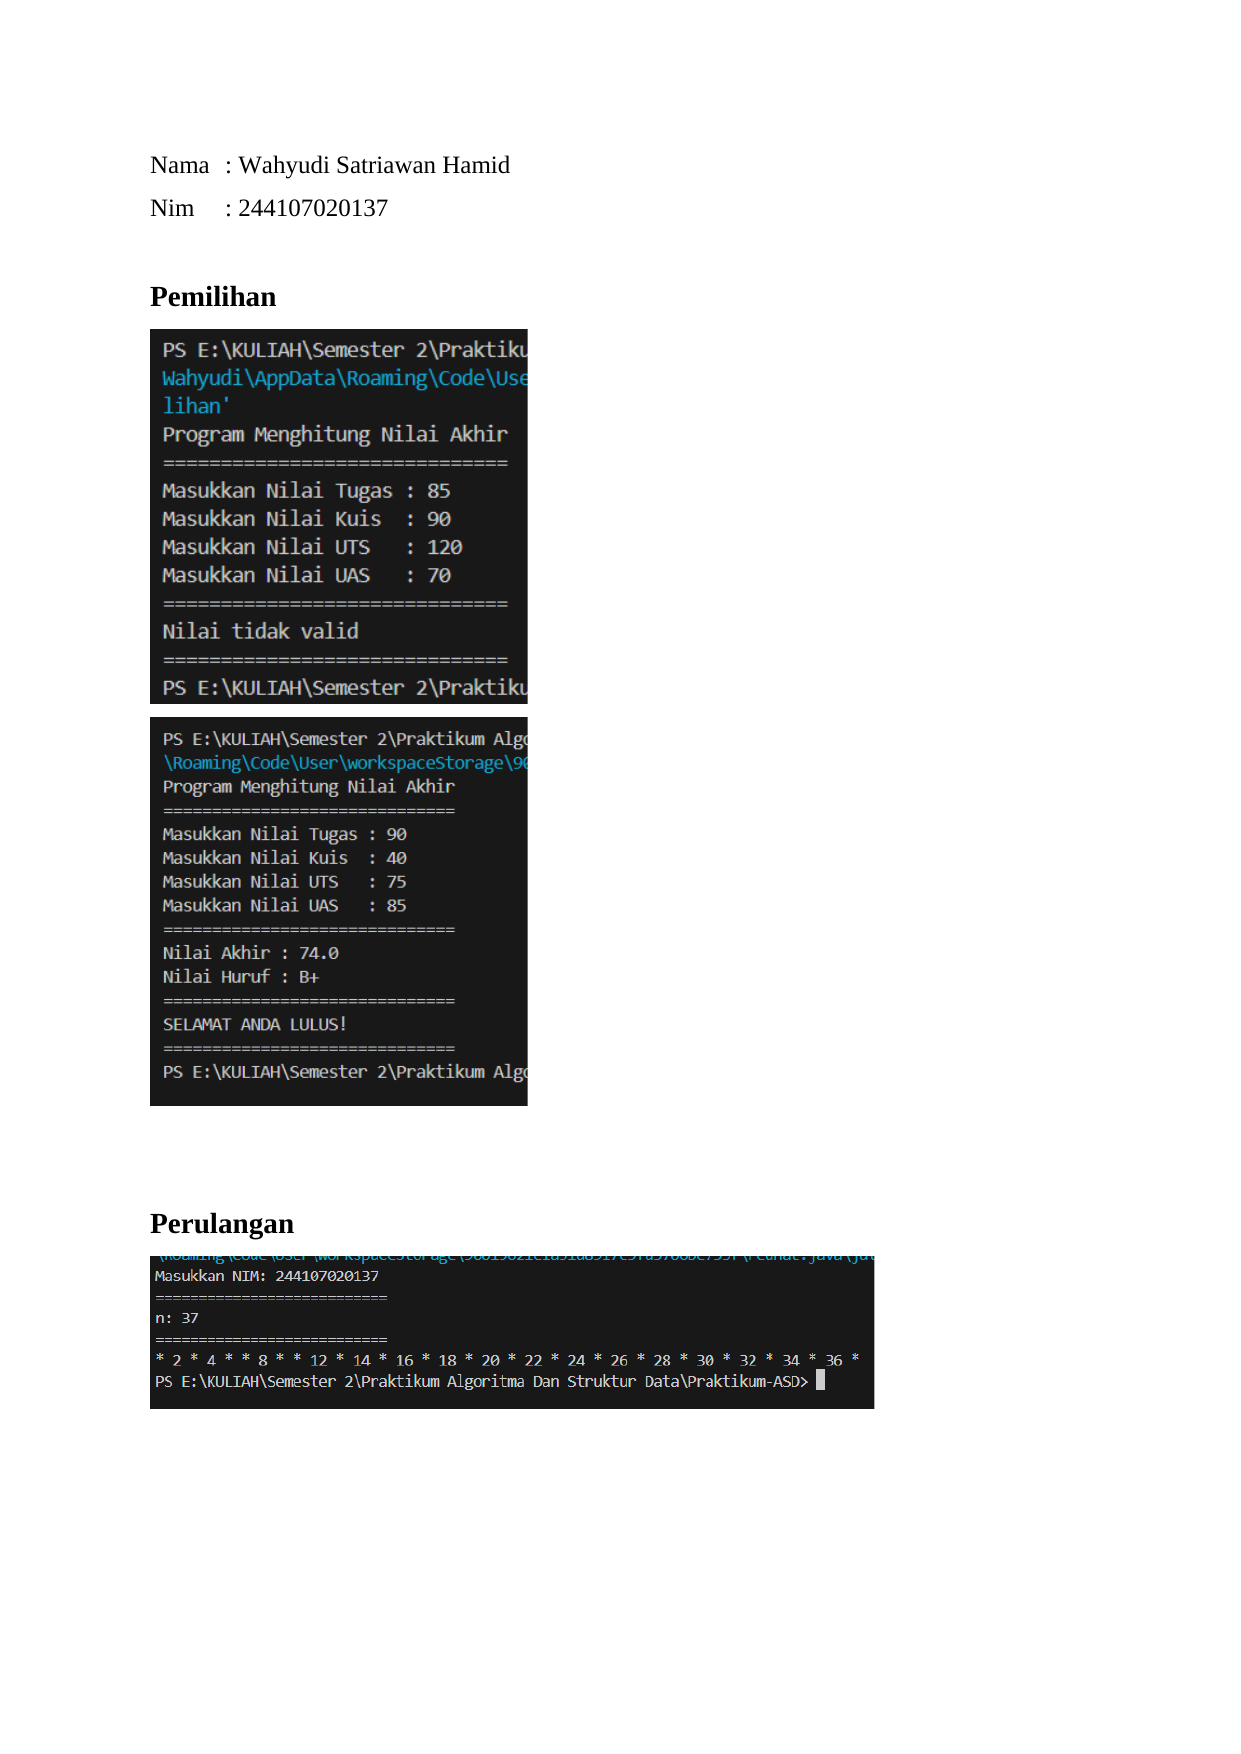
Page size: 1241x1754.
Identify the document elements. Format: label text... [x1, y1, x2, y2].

text Pemilihan [150, 279, 1090, 313]
picture [150, 717, 528, 1106]
text Nim : 244107020137 [150, 193, 1090, 222]
text Perulangan [150, 1206, 1090, 1239]
picture [150, 329, 528, 704]
text Nama : Wahyudi Satriawan Hamid [150, 150, 1090, 179]
picture [150, 1256, 875, 1409]
